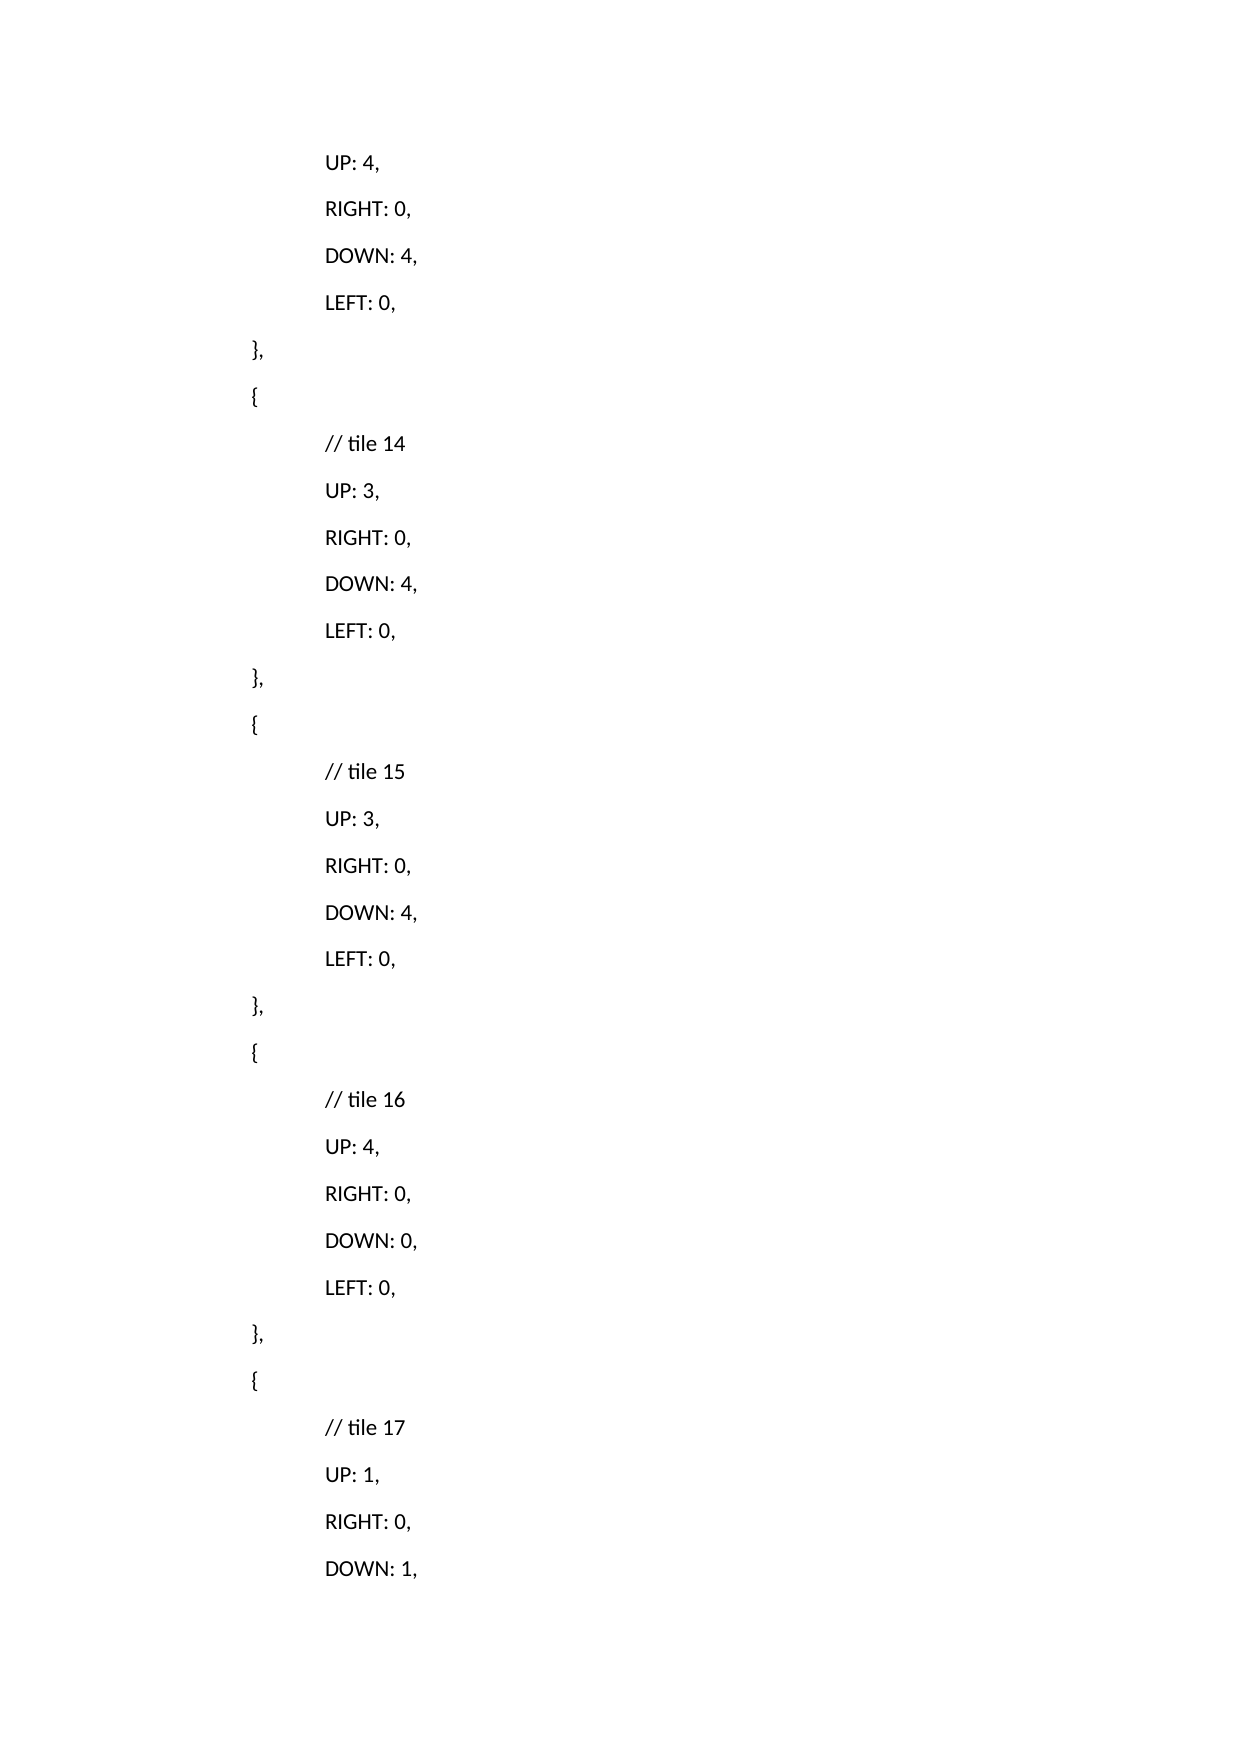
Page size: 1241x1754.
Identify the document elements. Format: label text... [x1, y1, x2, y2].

text DOWN: 4, [177, 569, 1063, 597]
text RIGHT: 0, [177, 1507, 1063, 1535]
text }, [177, 663, 1063, 691]
text DOWN: 0, [177, 1226, 1063, 1254]
text RIGHT: 0, [177, 1179, 1063, 1207]
text UP: 4, [177, 1132, 1063, 1160]
text UP: 3, [177, 476, 1063, 504]
text LEFT: 0, [177, 288, 1063, 316]
text }, [177, 335, 1063, 363]
text // tile 14 [177, 429, 1063, 457]
text LEFT: 0, [177, 944, 1063, 972]
text UP: 3, [177, 804, 1063, 832]
text // tile 15 [177, 757, 1063, 785]
text { [177, 710, 1063, 738]
text LEFT: 0, [177, 616, 1063, 644]
text { [177, 1366, 1063, 1394]
text RIGHT: 0, [177, 523, 1063, 551]
text { [177, 1038, 1063, 1066]
text DOWN: 1, [177, 1554, 1063, 1582]
text { [177, 382, 1063, 410]
text DOWN: 4, [177, 241, 1063, 269]
text // tile 16 [177, 1085, 1063, 1113]
text // tile 17 [177, 1413, 1063, 1441]
text UP: 4, [177, 148, 1063, 176]
text RIGHT: 0, [177, 194, 1063, 222]
text }, [177, 1319, 1063, 1347]
text LEFT: 0, [177, 1273, 1063, 1301]
text RIGHT: 0, [177, 851, 1063, 879]
text UP: 1, [177, 1460, 1063, 1488]
text DOWN: 4, [177, 898, 1063, 926]
text }, [177, 991, 1063, 1019]
